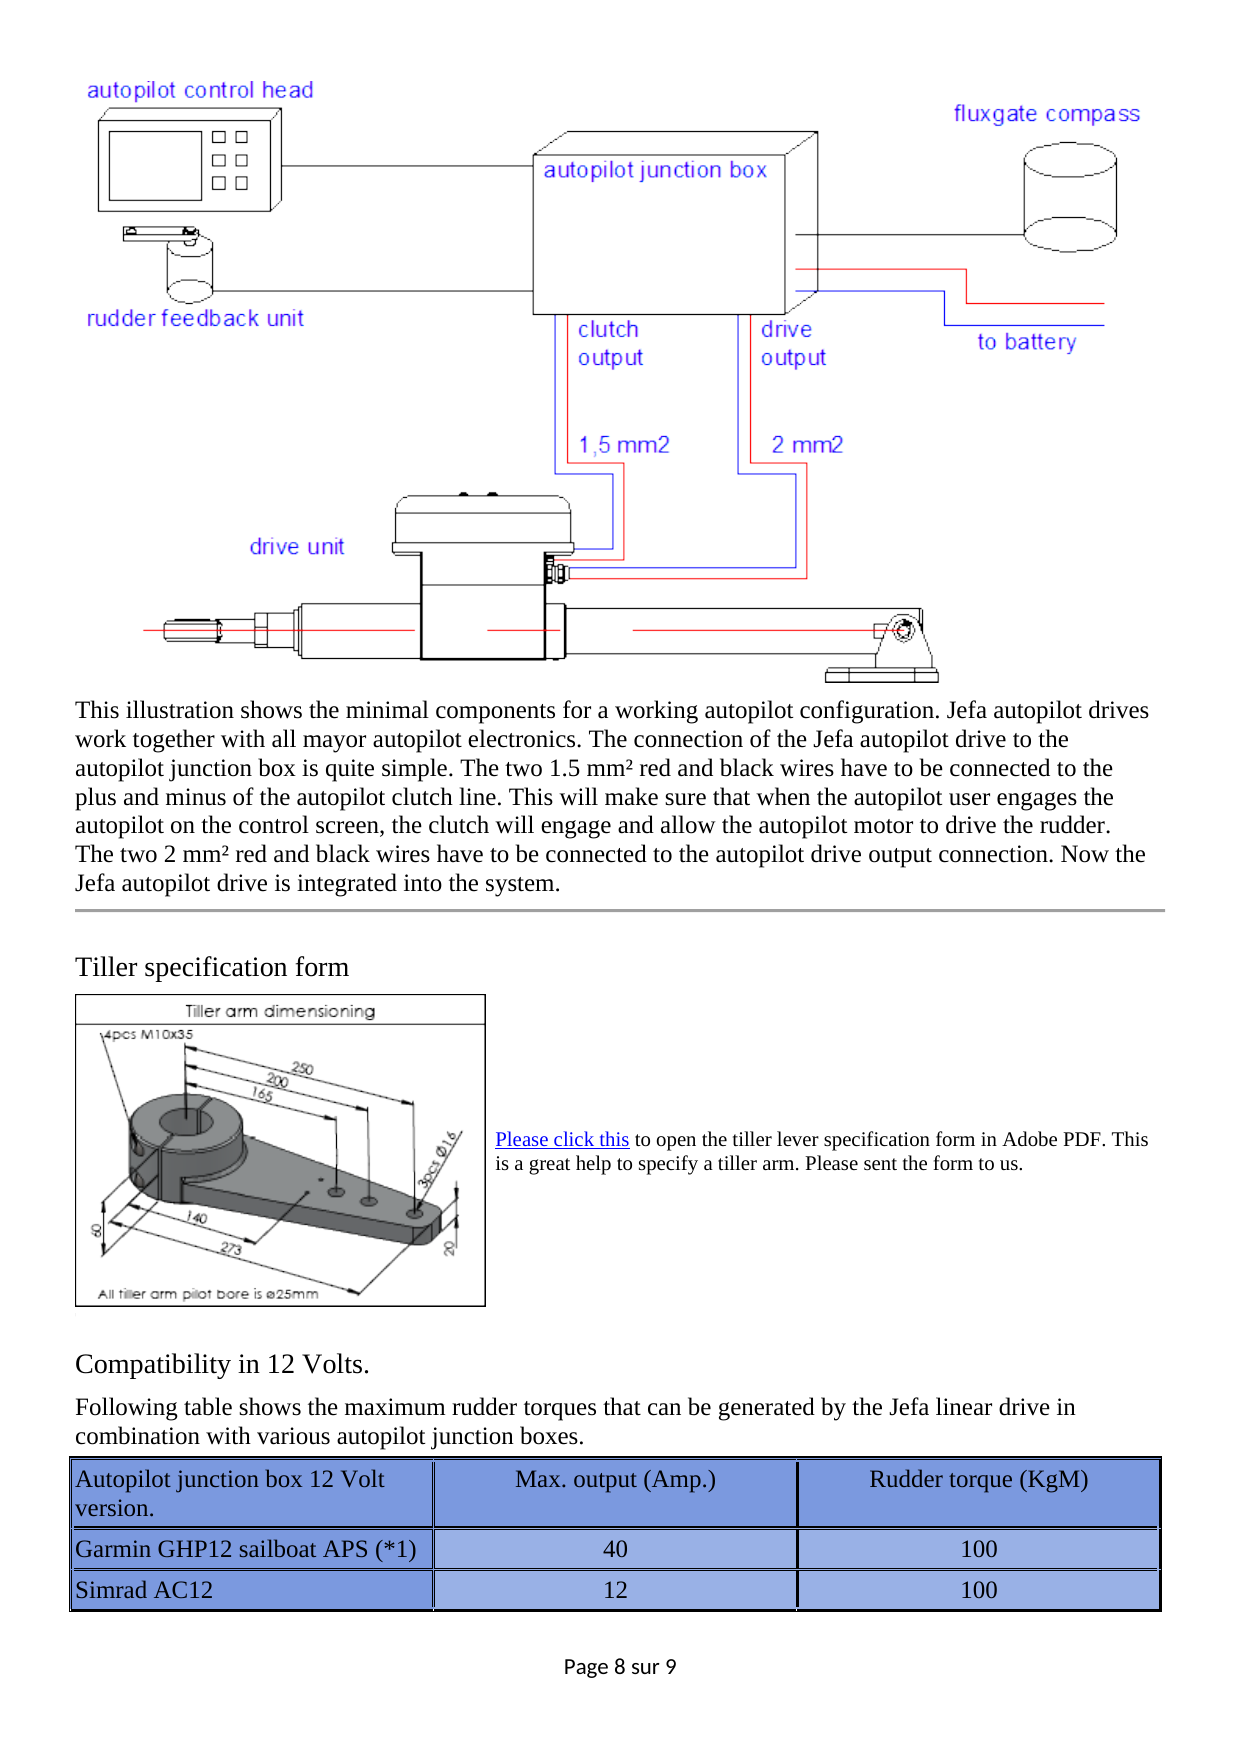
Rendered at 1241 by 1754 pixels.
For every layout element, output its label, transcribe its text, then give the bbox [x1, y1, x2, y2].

table_cell Garmin GHP12 sailboat APS (*1) [72, 1526, 432, 1568]
picture [87, 81, 1141, 683]
picture [75, 994, 486, 1307]
table_cell Simrad AC12 [70, 1568, 434, 1609]
table_header Autopilot junction box 12 Volt version. [72, 1460, 434, 1526]
table_cell 40 [435, 1530, 796, 1568]
table_header [69, 988, 489, 1313]
table_header [69, 903, 1159, 943]
table_header Max. output (Amp.) [434, 1458, 797, 1526]
table_header Compatibility in 12 Volts. [69, 1341, 1159, 1386]
table_header Please click this to open the tiller lever specification form in Adobe PDF. This is a great help to specify a tiller arm. Please sent the form to us. [489, 988, 1159, 1313]
table_header Rudder torque (KgM) [797, 1460, 1159, 1526]
table_cell 100 [799, 1526, 1160, 1568]
table_header Following table shows the maximum rudder torques that can be generated by the Jefa linear drive in combination with various autopilot junction boxes. [69, 1386, 1159, 1456]
table_cell 12 [434, 1571, 797, 1609]
table_cell 100 [797, 1568, 1161, 1609]
table_header [69, 75, 1159, 689]
table_header This illustration shows the minimal components for a working autopilot configuration. Jefa autopilot drives work together with all mayor autopilot electronics. The connection of the Jefa autopilot drive to the autopilot junction box is quite simple. The two 1.5 mm² red and black wires have to be connected to the plus and minus of the autopilot clutch line. This will make sure that when the autopilot user engages the autopilot on the control screen, the clutch will engage and allow the autopilot motor to drive the rudder. The two 2 mm² red and black wires have to be connected to the autopilot drive output connection. Now the Jefa autopilot drive is integrated into the system. [69, 689, 1159, 903]
table_header Tiller specification form [69, 943, 1159, 988]
